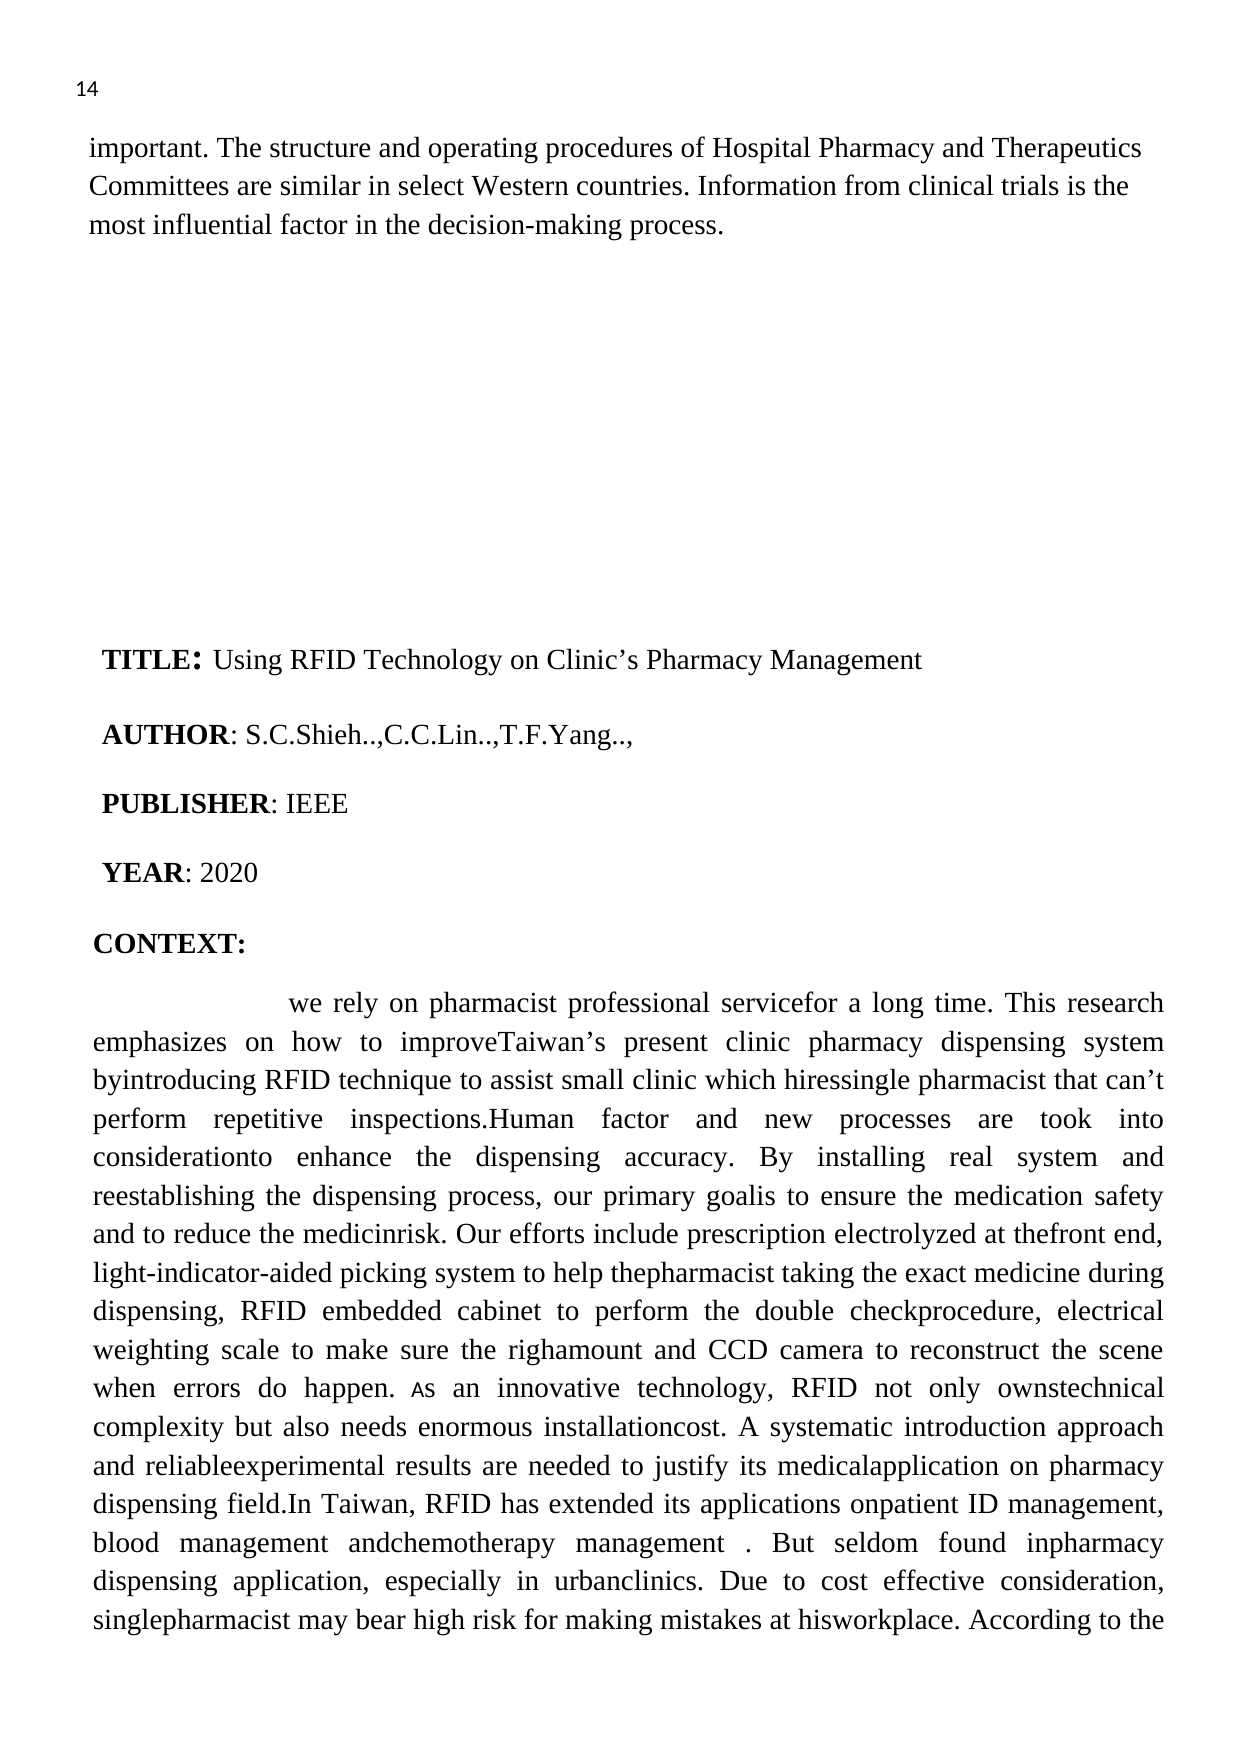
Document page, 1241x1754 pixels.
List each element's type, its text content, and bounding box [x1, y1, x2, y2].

text TITLE: Using RFID Technology on Clinic’s Pharmacy Management [102, 635, 1111, 678]
text CONTEXT: [93, 926, 1165, 959]
text PUBLISHER: IEEE [102, 787, 1165, 820]
text YEAR: 2020 [102, 855, 1111, 888]
text AUTHOR: S.C.Shieh..,C.C.Lin..,T.F.Yang.., [102, 717, 1111, 751]
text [93, 985, 1165, 1635]
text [88, 130, 1165, 241]
